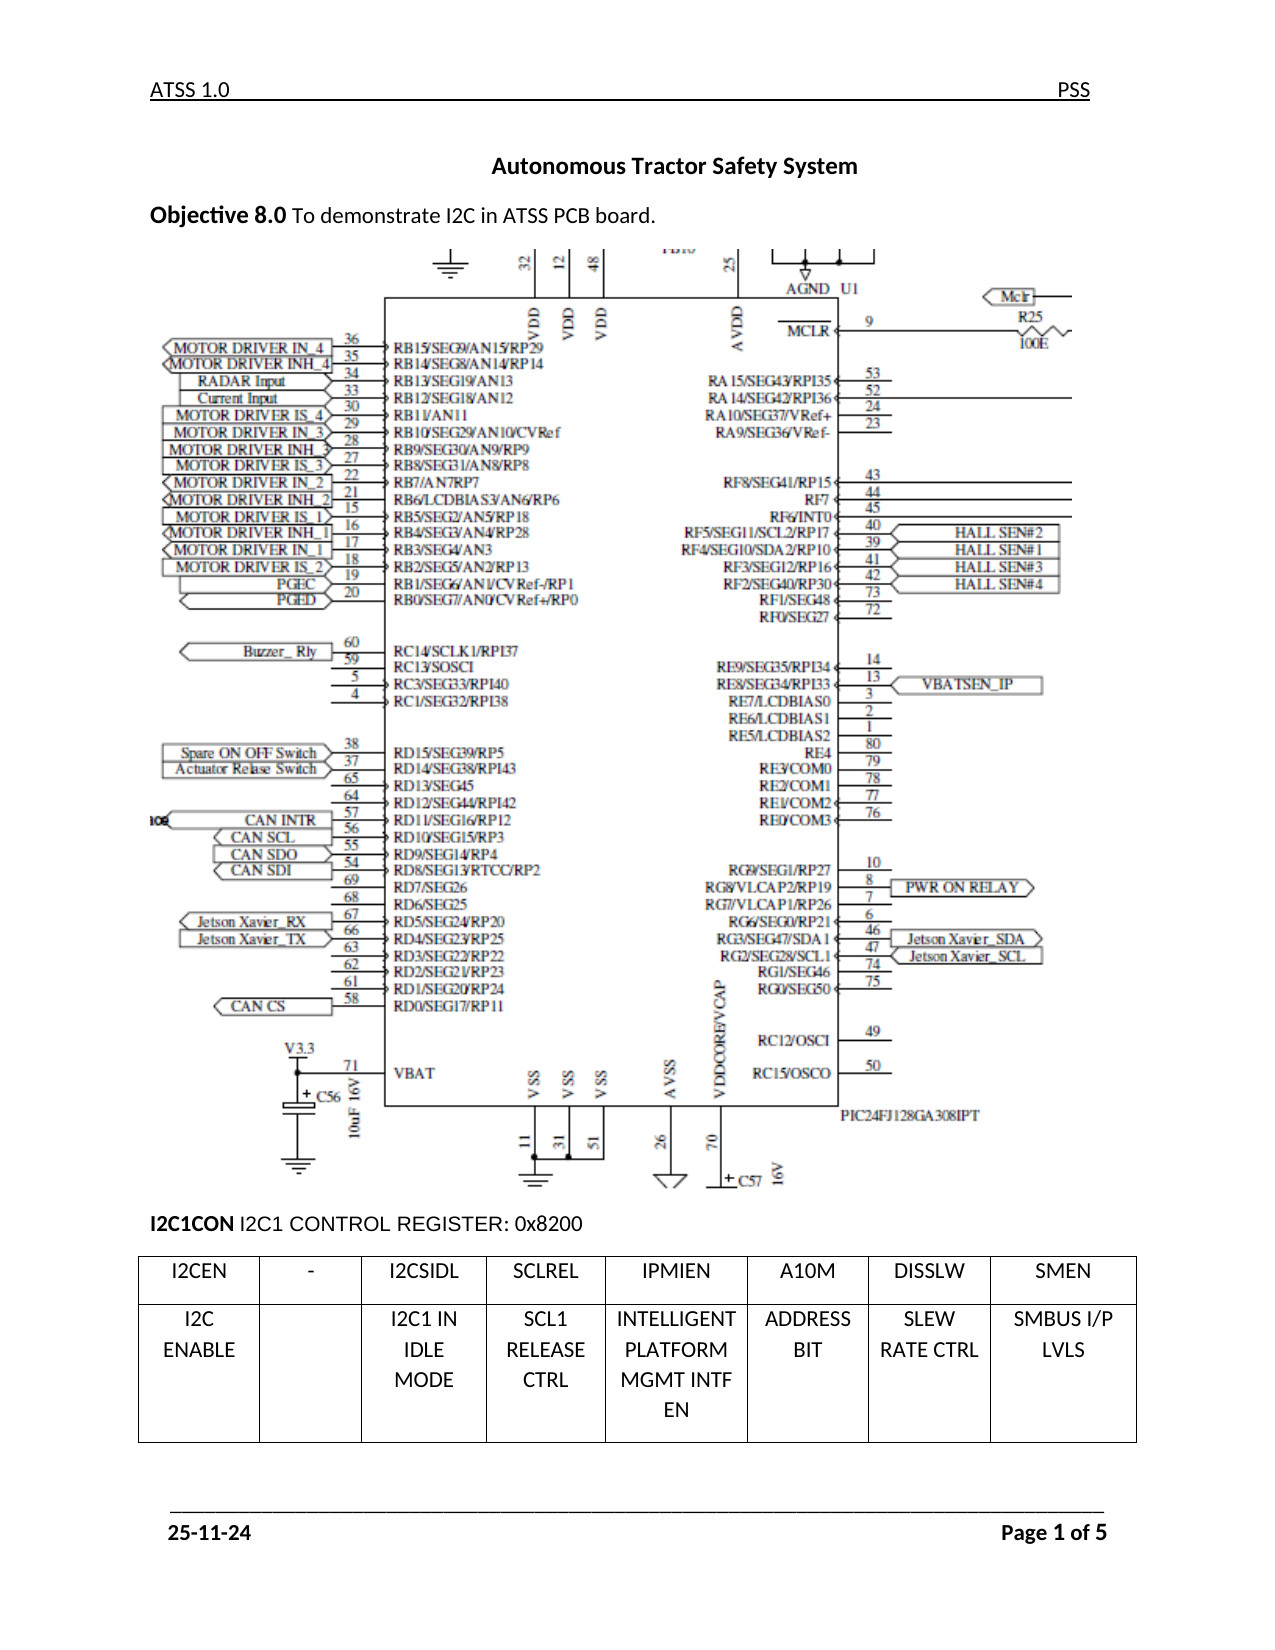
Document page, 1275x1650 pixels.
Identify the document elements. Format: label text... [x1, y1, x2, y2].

table_header SMEN [991, 1257, 1136, 1303]
text Autonomous Tractor Safety System [225, 150, 1125, 181]
table_header IPMIEN [606, 1257, 747, 1303]
table_cell SCL1 RELEASE CTRL [487, 1305, 605, 1442]
table_cell ADDRESS BIT [748, 1305, 868, 1442]
picture [150, 249, 1072, 1190]
table_header I2CSIDL [362, 1257, 486, 1303]
table_header SCLREL [487, 1257, 605, 1303]
table_cell I2C ENABLE [139, 1305, 259, 1442]
table_cell INTELLIGENT PLATFORM MGMT INTF EN [606, 1305, 747, 1442]
text I2C1CON I2C1 CONTROL REGISTER: 0x8200 [150, 1209, 1125, 1237]
table_cell SLEW RATE CTRL [869, 1305, 990, 1442]
table_header A10M [748, 1257, 868, 1303]
table_cell [260, 1305, 361, 1442]
text Objective 8.0 To demonstrate I2C in ATSS PCB board. [150, 199, 1125, 230]
table_cell SMBUS I/P LVLS [991, 1305, 1136, 1442]
table_header I2CEN [139, 1257, 259, 1303]
table_cell I2C1 IN IDLE MODE [362, 1305, 486, 1442]
table_header DISSLW [869, 1257, 990, 1303]
table_header - [260, 1257, 361, 1303]
